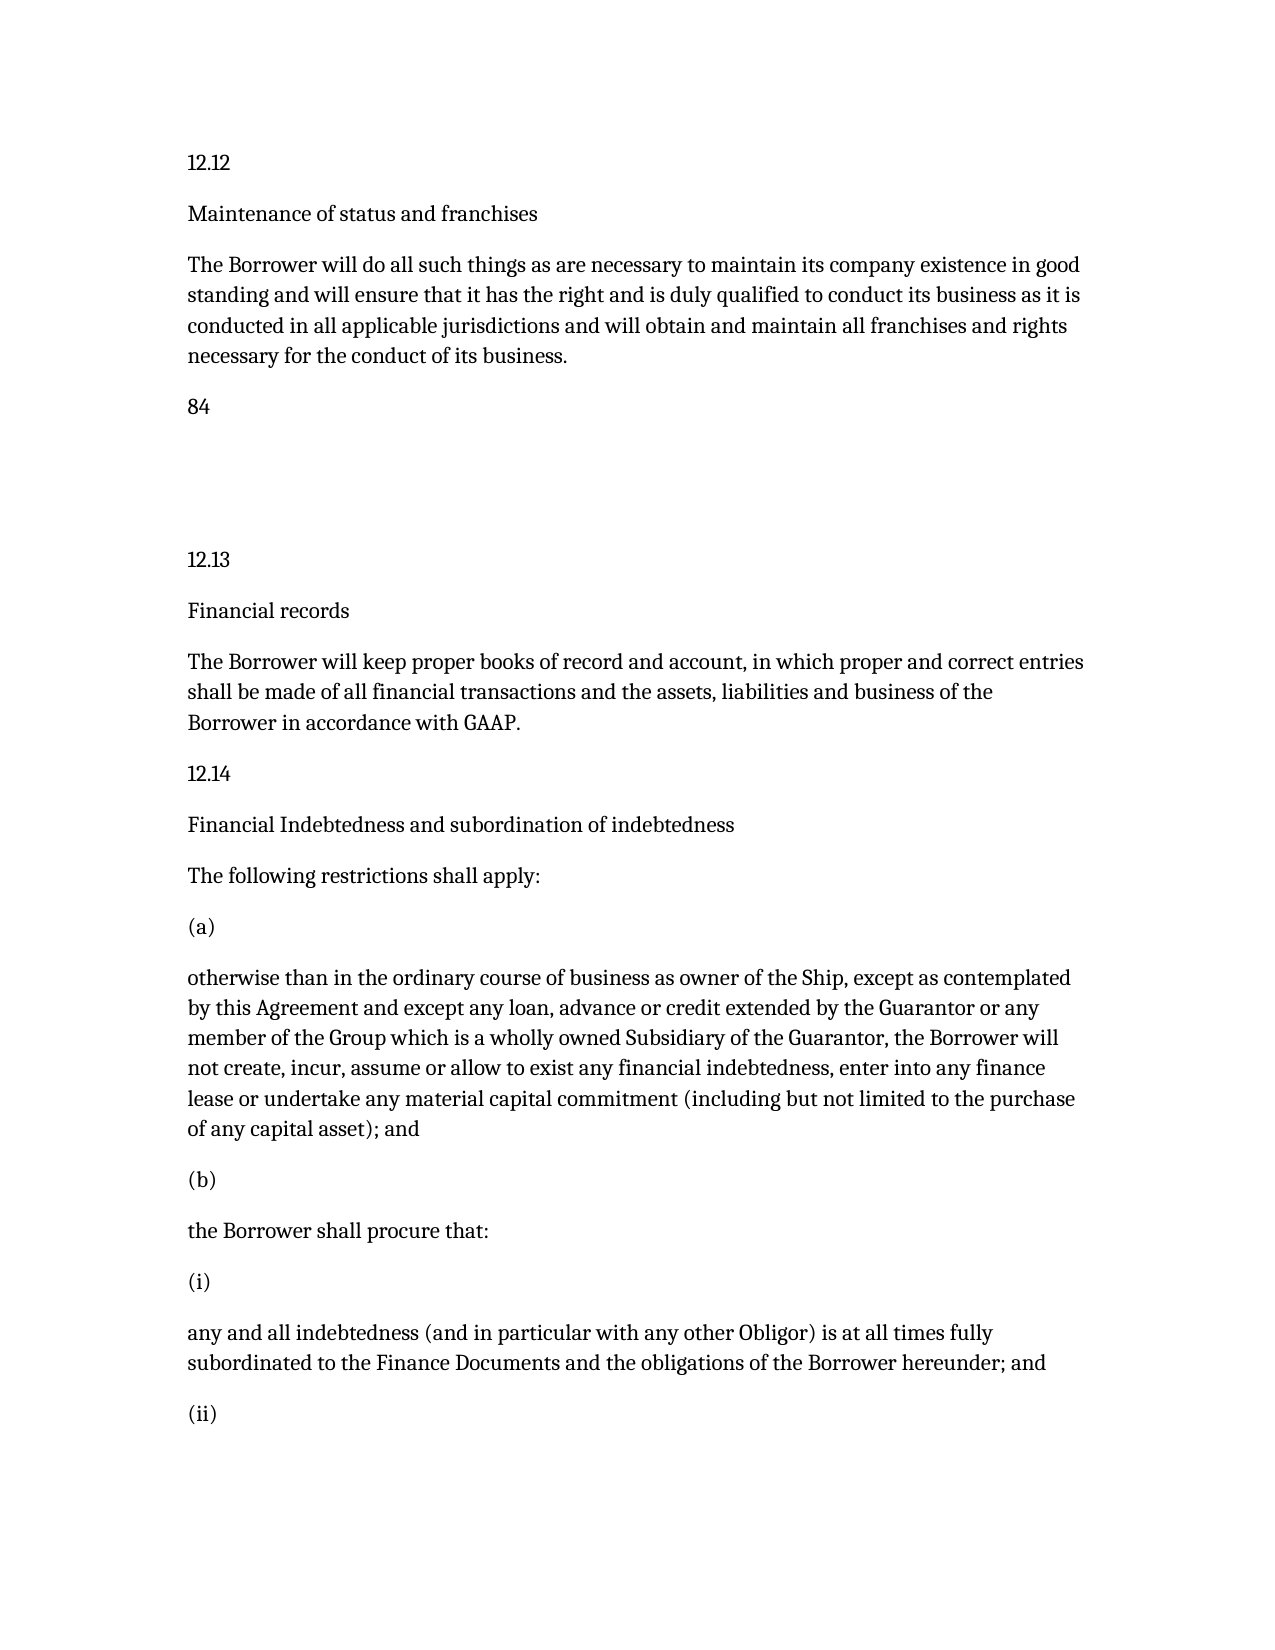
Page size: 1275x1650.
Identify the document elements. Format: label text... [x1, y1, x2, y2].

text The Borrower will keep proper books of record and account, in which proper and correct entries shall be made of all financial transactions and the assets, liabilities and business of the Borrower in accordance with GAAP. [187, 649, 1087, 736]
text (ii) [187, 1401, 1087, 1427]
text The Borrower will do all such things as are necessary to maintain its company existence in good standing and will ensure that it has the right and is duly qualified to conduct its business as it is conducted in all applicable jurisdictions and will obtain and maintain all franchises and rights necessary for the conduct of its business. [187, 252, 1087, 369]
text Financial records [187, 598, 1087, 624]
text Maintenance of status and franchises [187, 201, 1087, 227]
text 12.14 [187, 760, 1087, 787]
text (a) [187, 913, 1087, 940]
text Financial Indebtedness and subordination of indebtedness [187, 811, 1087, 838]
text any and all indebtedness (and in particular with any other Obligor) is at all times fully subordinated to the Finance Documents and the obligations of the Borrower hereunder; and [187, 1320, 1087, 1376]
text (b) [187, 1167, 1087, 1193]
text otherwise than in the ordinary course of business as owner of the Ship, except as contemplated by this Agreement and except any loan, advance or credit extended by the Guarantor or any member of the Group which is a wholly owned Subsidiary of the Guarantor, the Borrower will not create, incur, assume or allow to exist any financial indebtedness, enter into any finance lease or undertake any material capital commitment (including but not limited to the purchase of any capital asset); and [187, 964, 1087, 1142]
text (i) [187, 1269, 1087, 1295]
text 84 [187, 394, 1087, 420]
text the Borrower shall procure that: [187, 1218, 1087, 1244]
text 12.12 [187, 150, 1087, 176]
text 12.13 [187, 547, 1087, 573]
text The following restrictions shall apply: [187, 862, 1087, 889]
